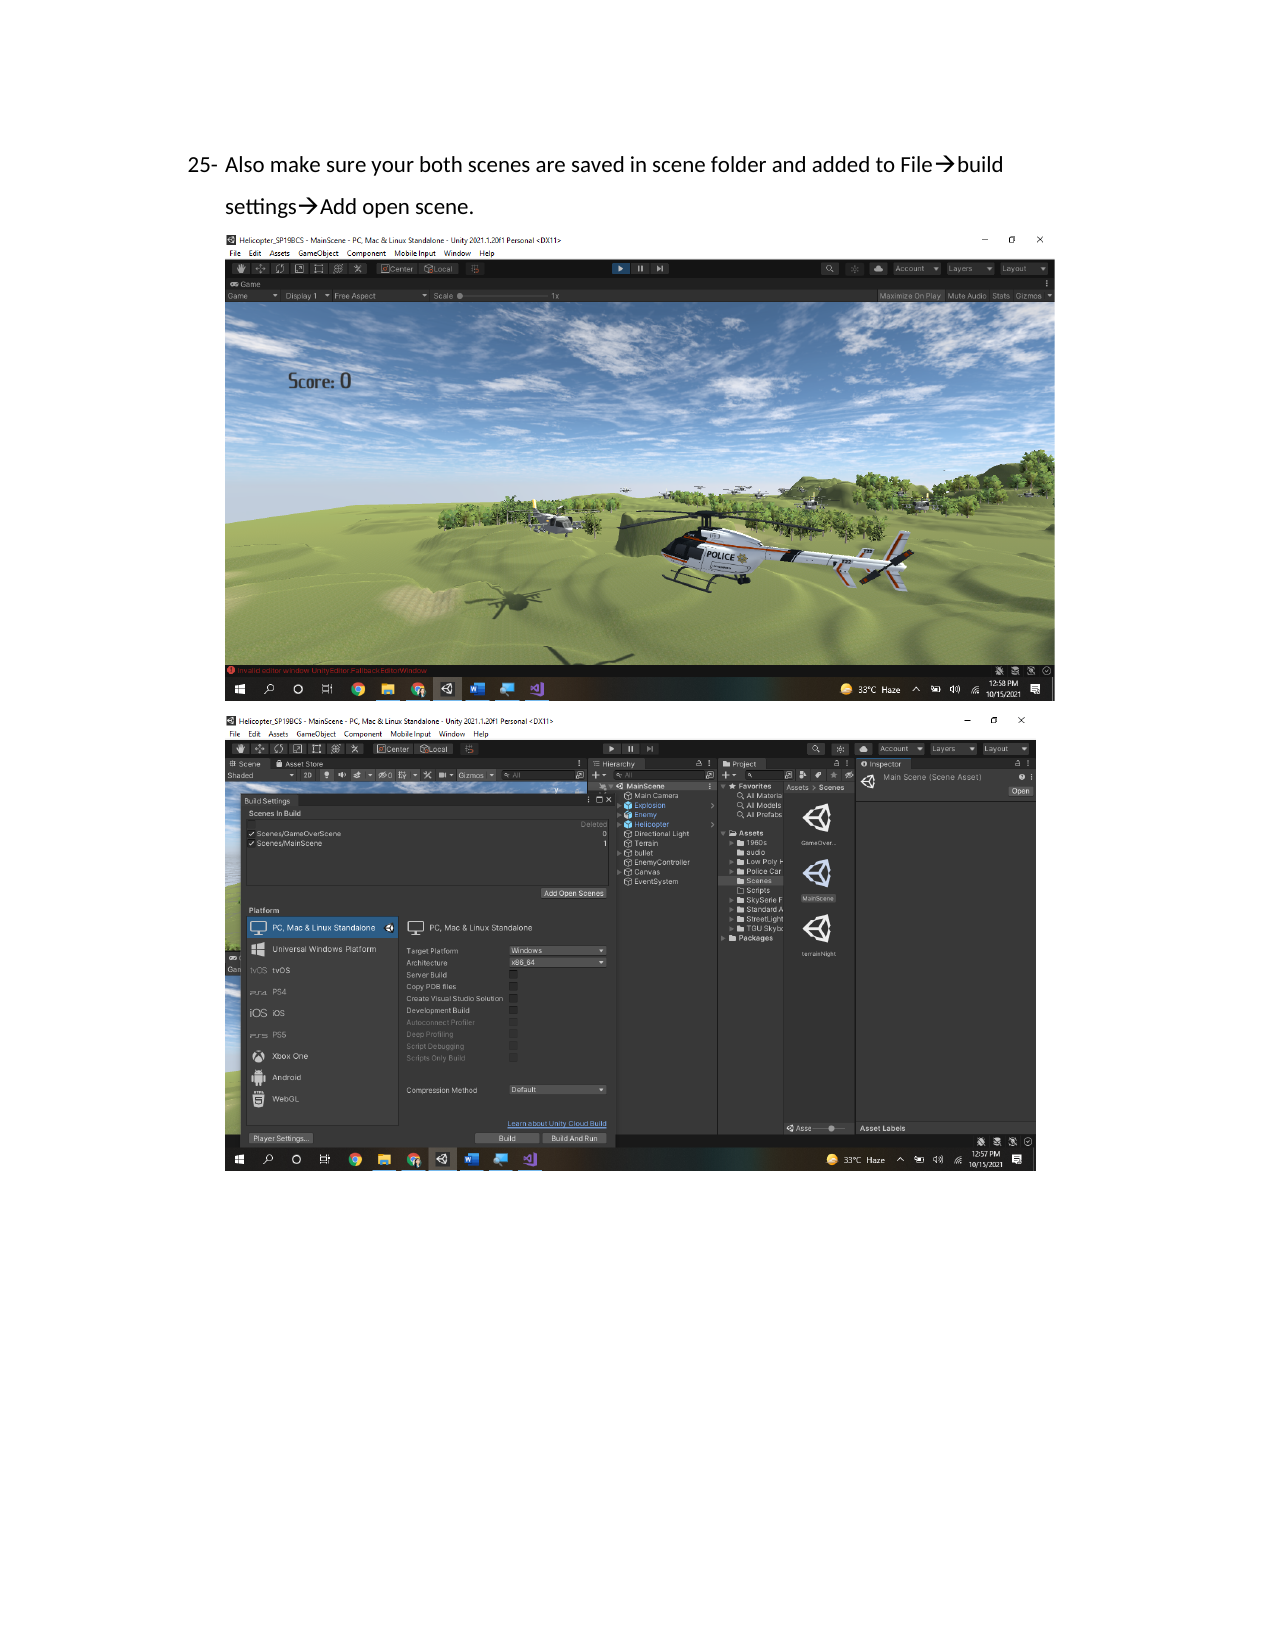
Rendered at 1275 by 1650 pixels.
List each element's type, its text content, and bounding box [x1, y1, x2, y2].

list Also make sure your both scenes are saved in scene folder and added to Filebuild settingsAdd open scene. [187, 150, 1125, 220]
picture [225, 714, 1036, 1171]
picture [225, 233, 1055, 701]
